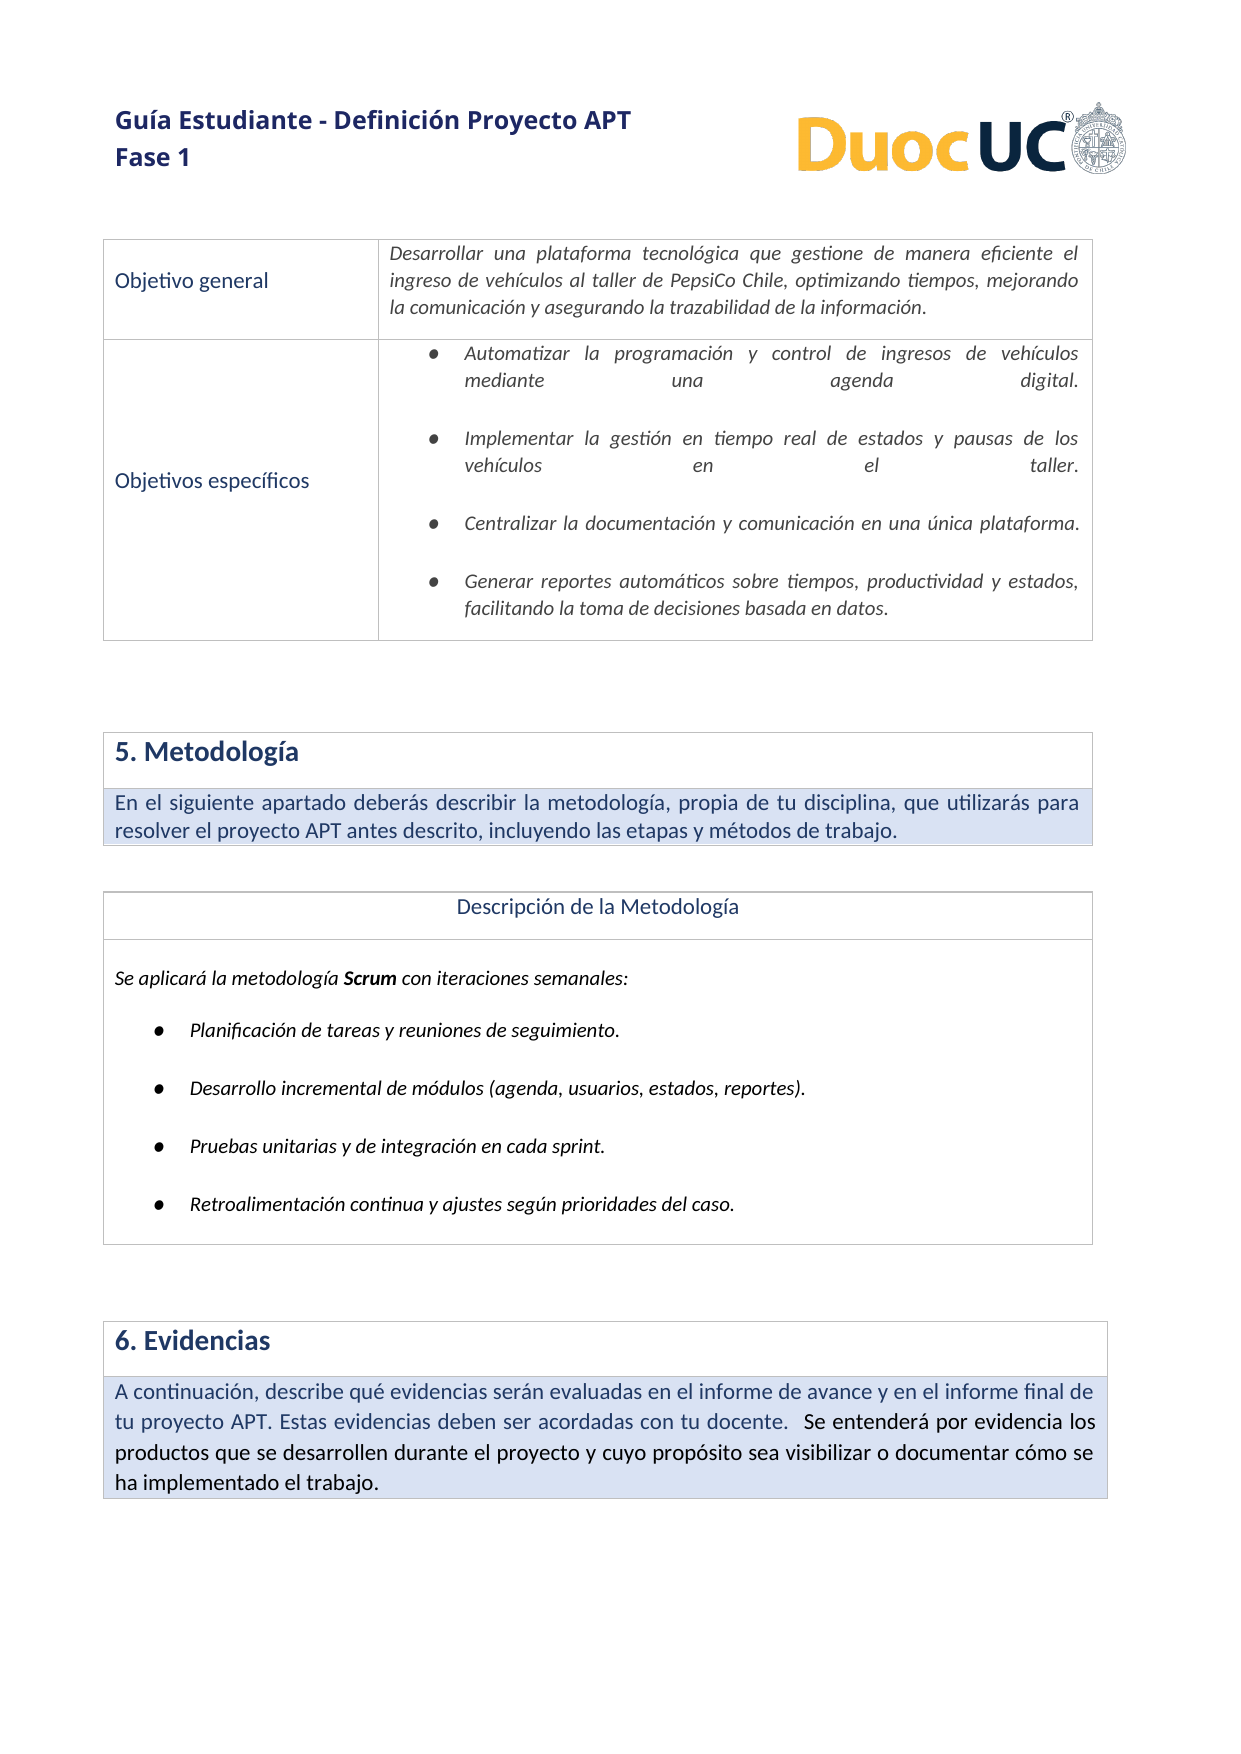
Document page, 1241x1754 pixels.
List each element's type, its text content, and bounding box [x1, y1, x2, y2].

table_header 6. Evidencias [104, 1322, 1107, 1376]
table_cell Objetivos específicos [104, 340, 378, 639]
picture [798, 102, 1126, 174]
table_cell En el siguiente apartado deberás describir la metodología, propia de tu disciplina, que utilizarás para resolver el proyecto APT antes descrito, incluyendo las etapas y métodos de trabajo. [104, 789, 1092, 844]
table_cell Automatizar la programación y control de ingresos de vehículos mediante una agenda digital. Implementar la gestión en tiempo real de estados y pausas de los vehículos en el taller. Centralizar la documentación y comunicación en una única plataforma. Generar reportes automáticos sobre tiempos, productividad y estados, facilitando la toma de decisiones basada en datos. [379, 340, 1092, 639]
table_header Descripción de la Metodología [104, 893, 1092, 939]
table_header Desarrollar una plataforma tecnológica que gestione de manera eficiente el ingreso de vehículos al taller de PepsiCo Chile, optimizando tiempos, mejorando la comunicación y asegurando la trazabilidad de la información. [379, 240, 1092, 339]
table_header 5. Metodología [104, 733, 1092, 787]
table_cell Se aplicará la metodología Scrum con iteraciones semanales: Planificación de tareas y reuniones de seguimiento. Desarrollo incremental de módulos (agenda, usuarios, estados, reportes). Pruebas unitarias y de integración en cada sprint. Retroalimentación continua y ajustes según prioridades del caso. [104, 940, 1092, 1243]
table_cell A continuación, describe qué evidencias serán evaluadas en el informe de avance y en el informe final de tu proyecto APT. Estas evidencias deben ser acordadas con tu docente. Se entenderá por evidencia los productos que se desarrollen durante el proyecto y cuyo propósito sea visibilizar o documentar cómo se ha implementado el trabajo. [104, 1377, 1107, 1498]
table_header Objetivo general [104, 240, 378, 339]
